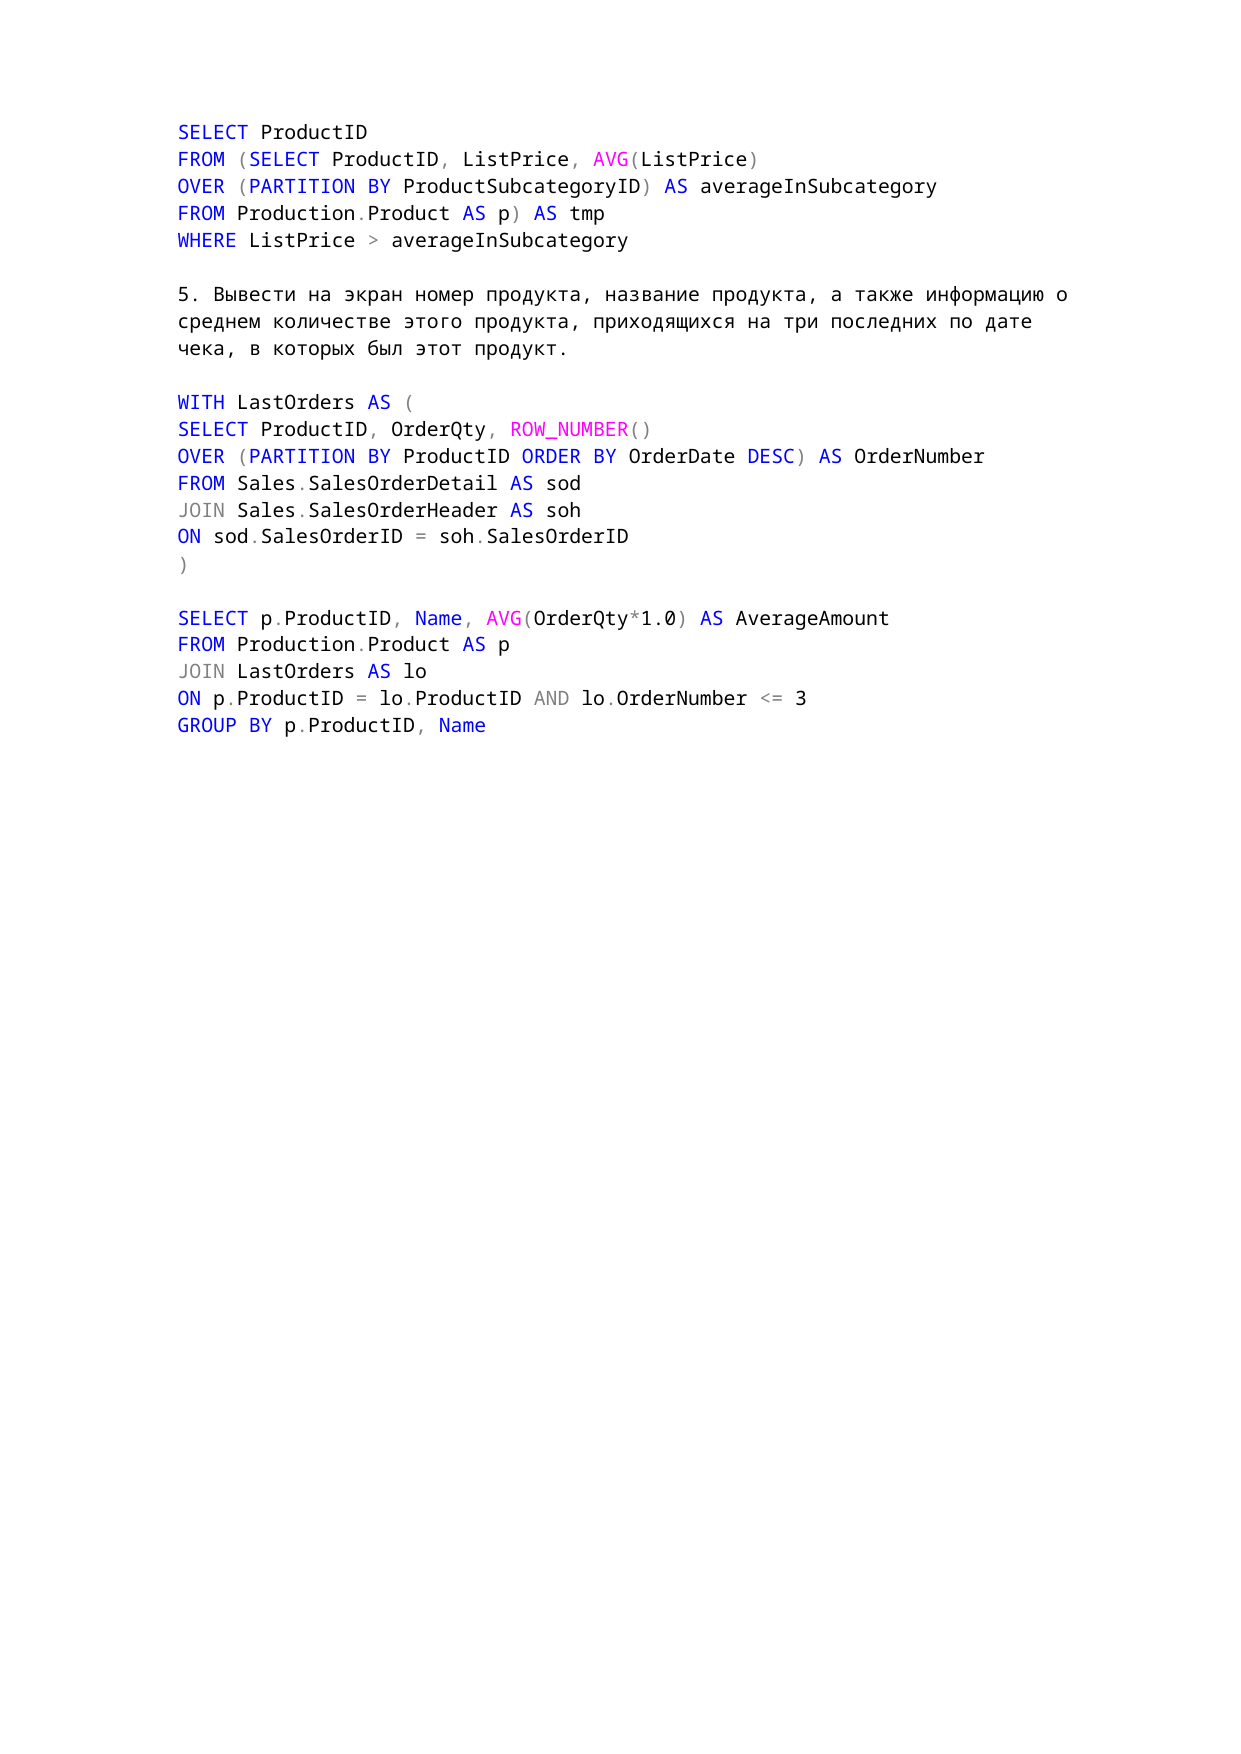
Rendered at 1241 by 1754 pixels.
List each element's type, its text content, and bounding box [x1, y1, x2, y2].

text JOIN Sales.SalesOrderHeader AS soh [177, 496, 1152, 523]
text FROM Sales.SalesOrderDetail AS sod [177, 469, 1152, 496]
text OVER (PARTITION BY ProductID ORDER BY OrderDate DESC) AS OrderNumber [177, 442, 1152, 469]
text FROM Production.Product AS p) AS tmp [177, 199, 1152, 226]
text WITH LastOrders AS ( [177, 388, 1152, 415]
text 5. Вывести на экран номер продукта, название продукта, а также информацию о [177, 280, 1152, 307]
text FROM (SELECT ProductID, ListPrice, AVG(ListPrice) [177, 145, 1152, 172]
text ) [177, 550, 1152, 577]
text ON p.ProductID = lo.ProductID AND lo.OrderNumber <= 3 [177, 685, 1152, 712]
text GROUP BY p.ProductID, Name [177, 712, 1152, 739]
text среднем количестве этого продукта, приходящихся на три последних по дате [177, 307, 1152, 334]
text SELECT p.ProductID, Name, AVG(OrderQty*1.0) AS AverageAmount [177, 604, 1152, 631]
text ON sod.SalesOrderID = soh.SalesOrderID [177, 523, 1152, 550]
text JOIN LastOrders AS lo [177, 658, 1152, 685]
text SELECT ProductID, OrderQty, ROW_NUMBER() [177, 415, 1152, 442]
text OVER (PARTITION BY ProductSubcategoryID) AS averageInSubcategory [177, 172, 1152, 199]
text FROM Production.Product AS p [177, 631, 1152, 658]
text WHERE ListPrice > averageInSubcategory [177, 226, 1152, 253]
text SELECT ProductID [177, 118, 1152, 145]
text чека, в которых был этот продукт. [177, 334, 1152, 361]
